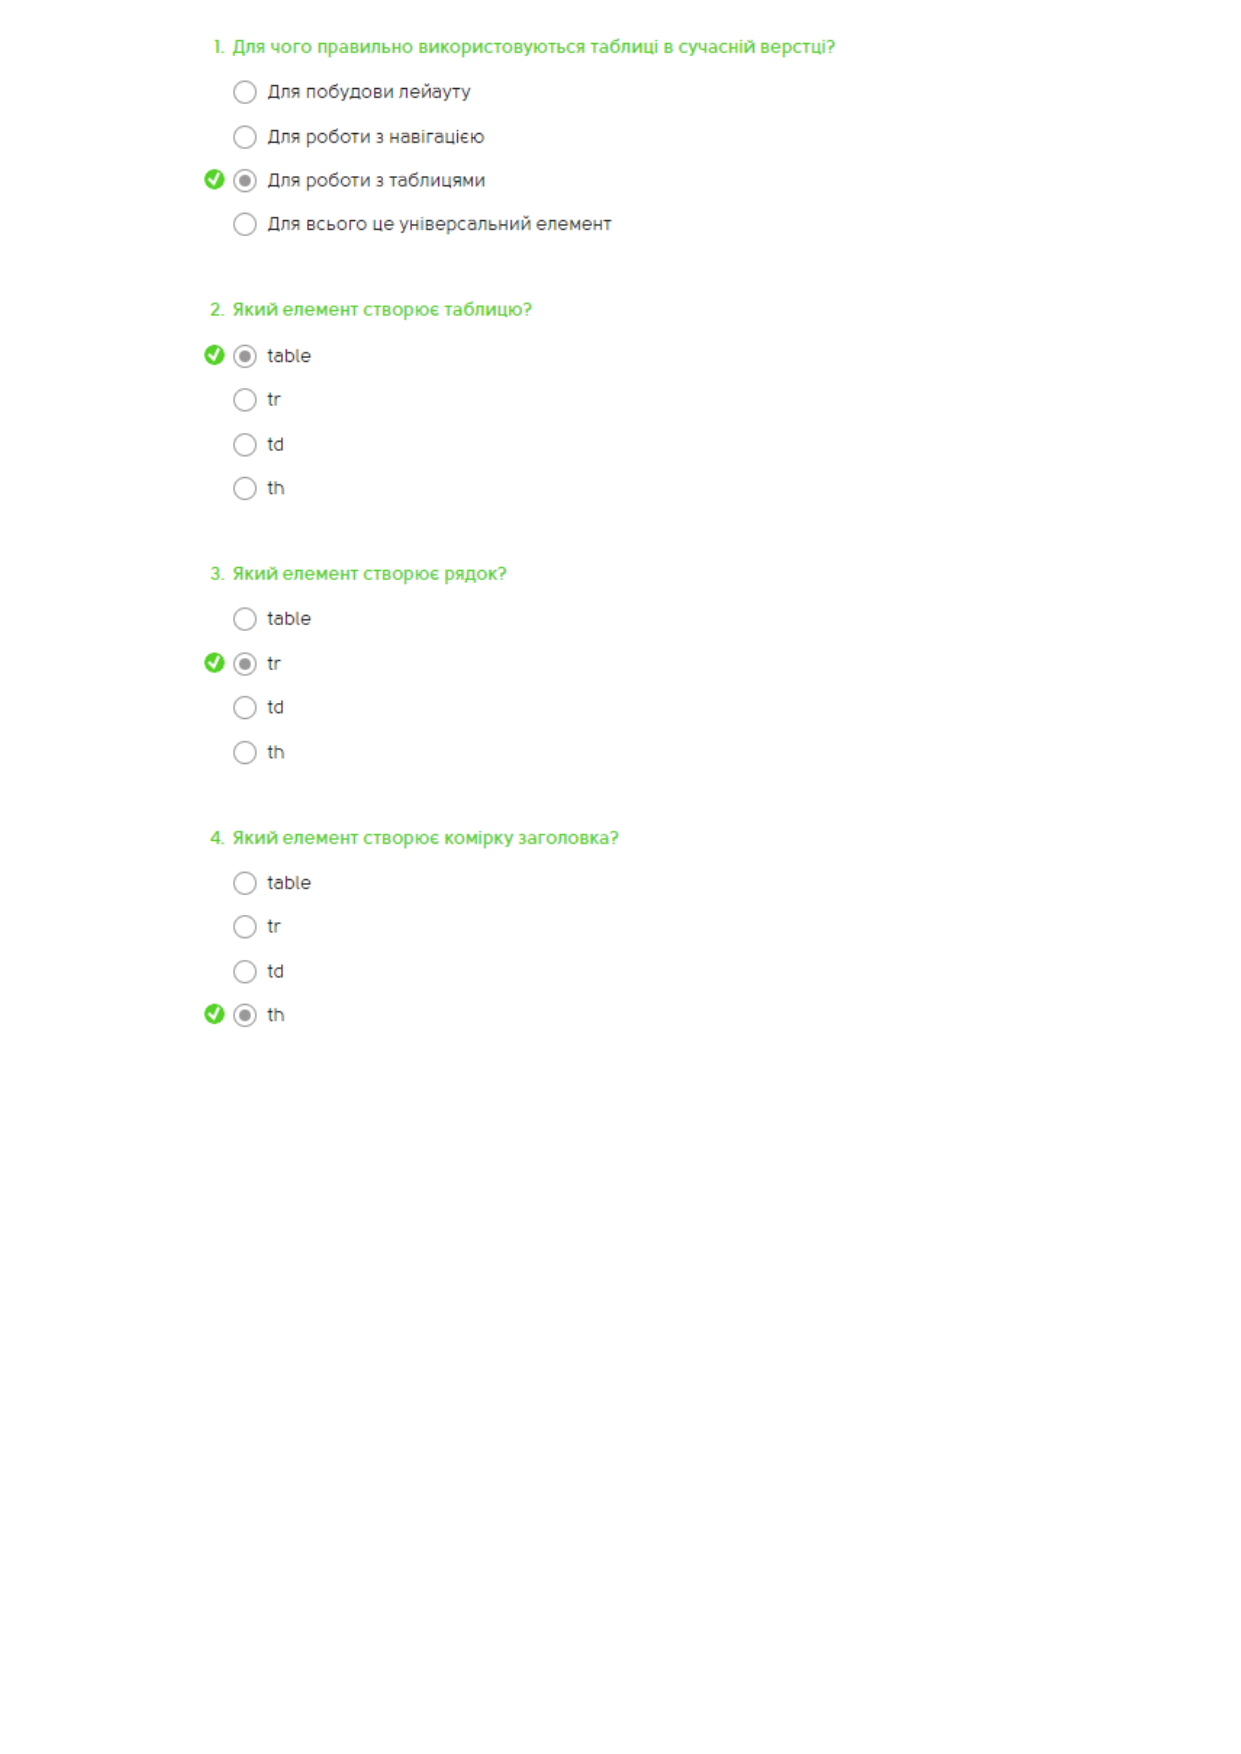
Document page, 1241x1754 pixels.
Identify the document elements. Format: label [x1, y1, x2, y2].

picture [177, 14, 1152, 1062]
